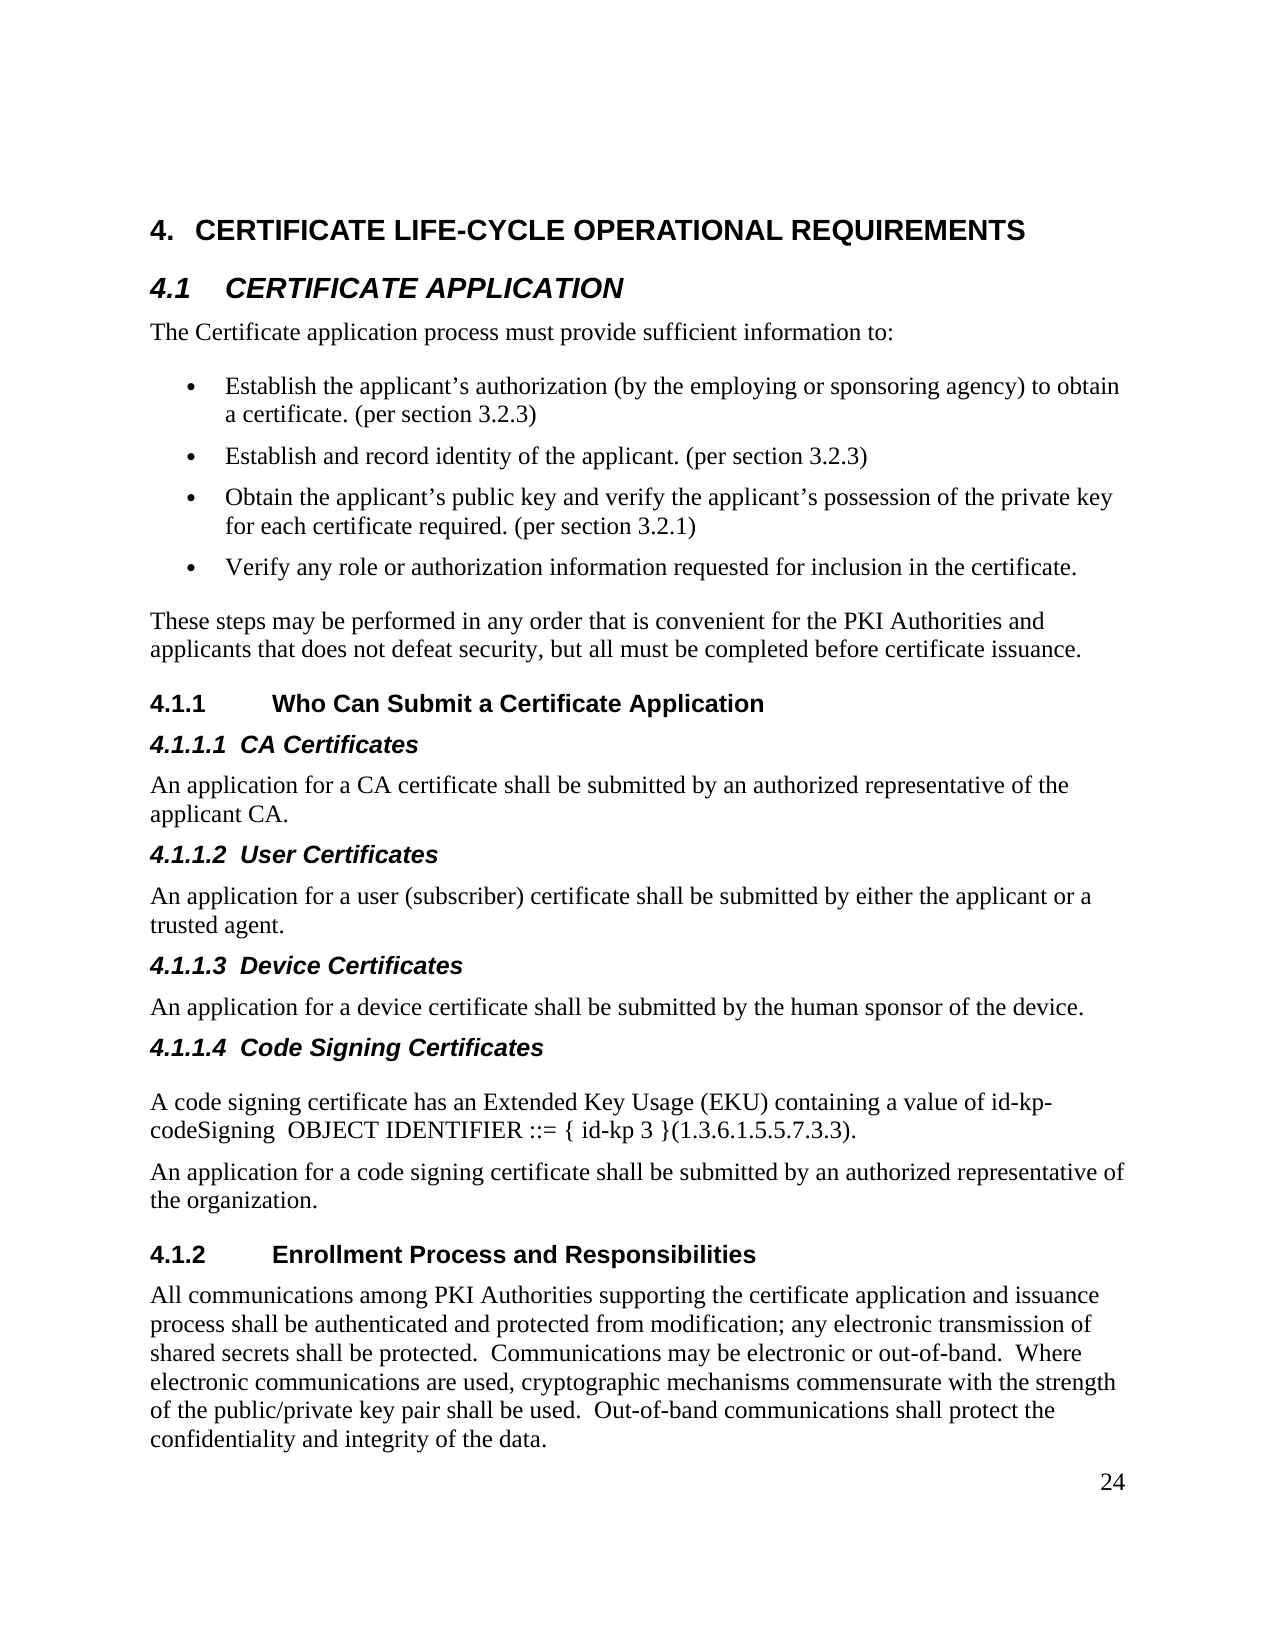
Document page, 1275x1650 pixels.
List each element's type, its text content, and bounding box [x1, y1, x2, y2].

subtitle Certificate Application [150, 272, 1125, 305]
subtitle User Certificates [150, 840, 1125, 869]
list Establish the applicant’s authorization (by the employing or sponsoring agency) to obtain a certificate. (per section 3.2.3) [187, 371, 1125, 428]
subtitle Enrollment Process and Responsibilities [150, 1240, 1125, 1268]
subtitle Who Can Submit a Certificate Application [150, 689, 1125, 718]
list Verify any role or authorization information requested for inclusion in the certificate. [187, 552, 1125, 581]
subtitle Certificate Life-Cycle Operational Requirements [150, 212, 1125, 246]
text These steps may be performed in any order that is convenient for the PKI Authorities and applicants that does not defeat security, but all must be completed before certificate issuance. [150, 606, 1125, 663]
subtitle Device Certificates [150, 951, 1125, 980]
text An application for a device certificate shall be submitted by the human sponsor of the device. [150, 992, 1125, 1021]
list Establish and record identity of the applicant. (per section 3.2.3) [187, 441, 1125, 469]
text An application for a user (subscriber) certificate shall be submitted by either the applicant or a trusted agent. [150, 881, 1125, 938]
text An application for a code signing certificate shall be submitted by an authorized representative of the organization. [150, 1157, 1125, 1214]
text The Certificate application process must provide sufficient information to: [150, 317, 1125, 346]
text All communications among PKI Authorities supporting the certificate application and issuance process shall be authenticated and protected from modification; any electronic transmission of shared secrets shall be protected. Communications may be electronic or out-of-band. Where electronic communications are used, cryptographic mechanisms commensurate with the strength of the public/private key pair shall be used. Out-of-band communications shall protect the confidentiality and integrity of the data. [150, 1281, 1125, 1453]
list Obtain the applicant’s public key and verify the applicant’s possession of the private key for each certificate required. (per section 3.2.1) [187, 482, 1125, 539]
subtitle CA Certificates [150, 729, 1125, 758]
subtitle Code Signing Certificates [150, 1033, 1125, 1062]
text A code signing certificate has an Extended Key Usage (EKU) containing a value of id-kp-codeSigning OBJECT IDENTIFIER ::= { id-kp 3 }(1.3.6.1.5.5.7.3.3). [150, 1087, 1125, 1144]
text An application for a CA certificate shall be submitted by an authorized representative of the applicant CA. [150, 770, 1125, 828]
